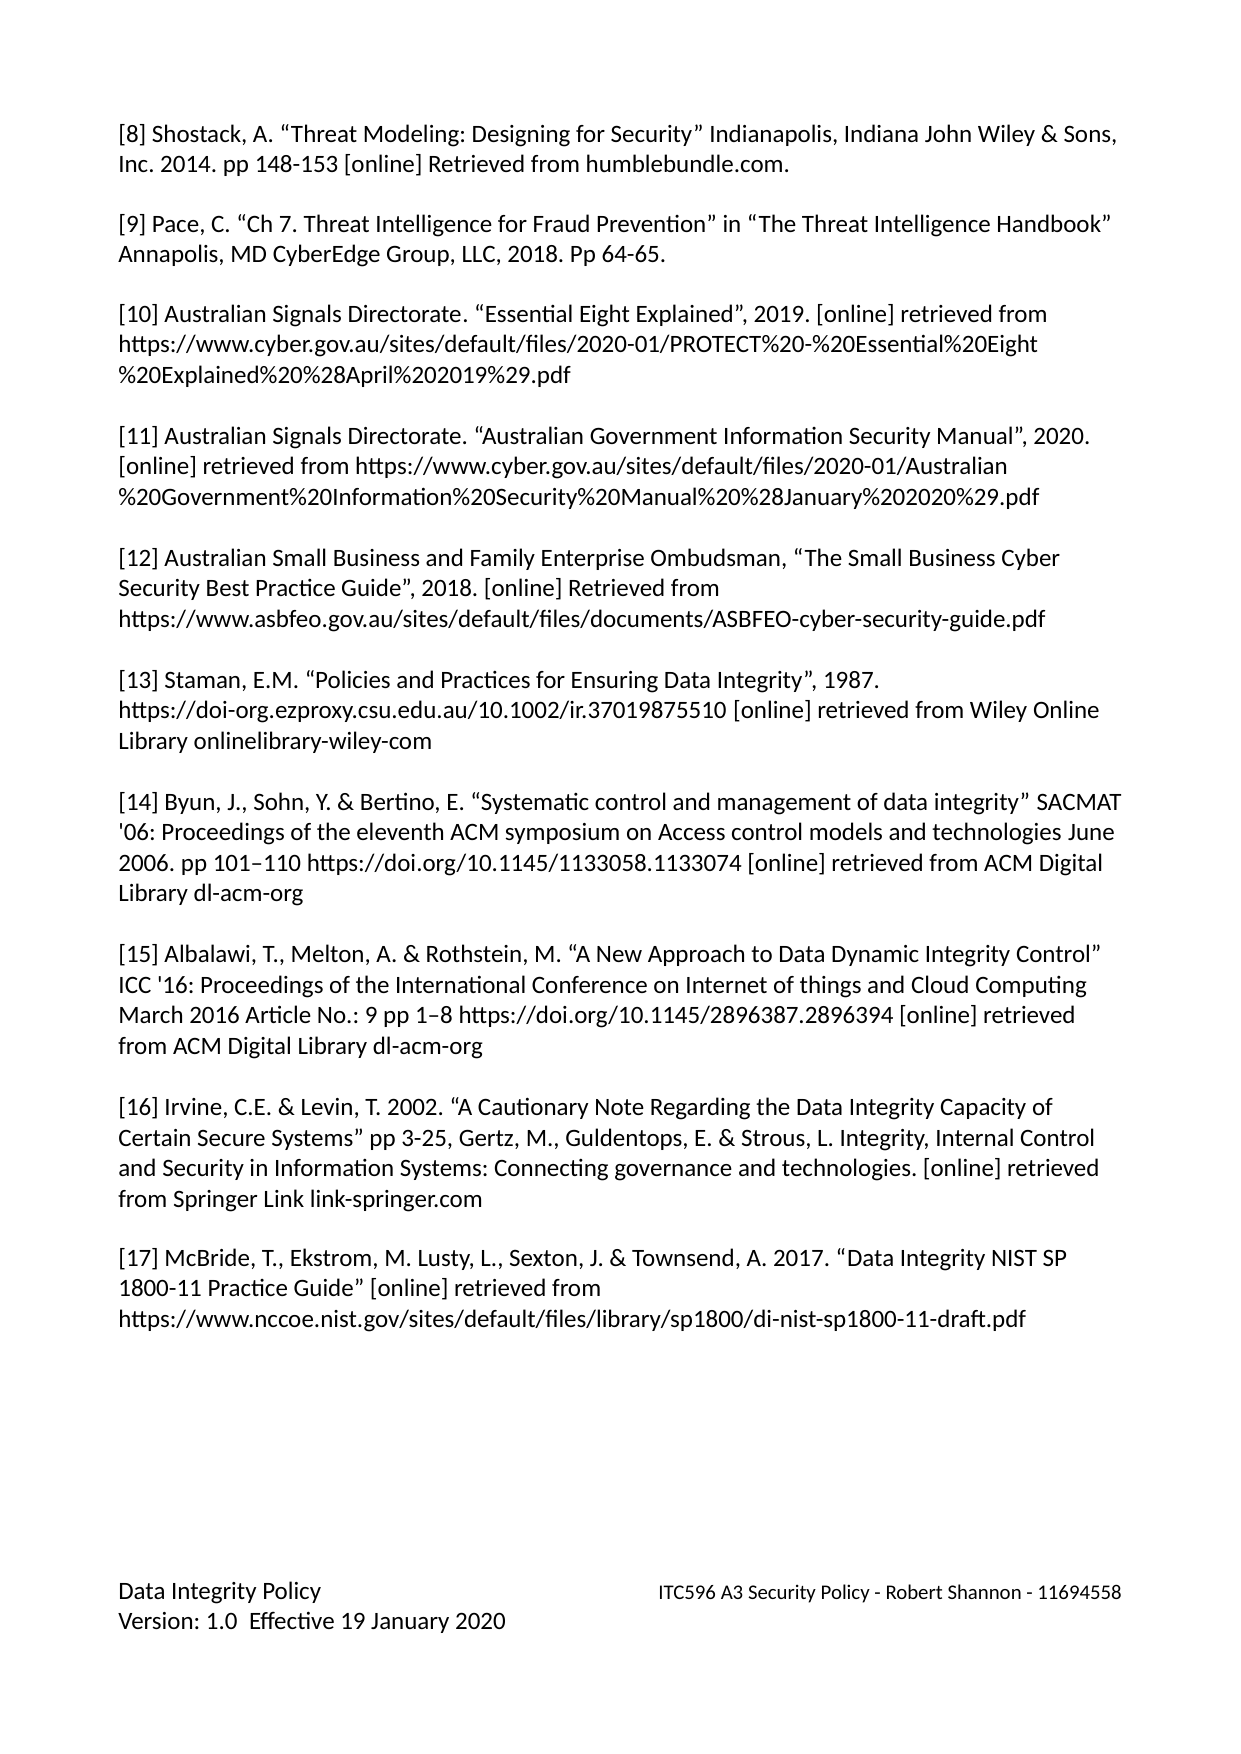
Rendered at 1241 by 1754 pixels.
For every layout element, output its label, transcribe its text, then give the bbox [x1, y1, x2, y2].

text [12] Australian Small Business and Family Enterprise Ombudsman, “The Small Business Cyber Security Best Practice Guide”, 2018. [online] Retrieved from https://www.asbfeo.gov.au/sites/default/files/documents/ASBFEO-cyber-security-guide.pdf [118, 542, 1122, 633]
text [8] Shostack, A. “Threat Modeling: Designing for Security” Indianapolis, Indiana John Wiley & Sons, Inc. 2014. pp 148-153 [online] Retrieved from humblebundle.com. [118, 118, 1122, 179]
text [17] McBride, T., Ekstrom, M. Lusty, L., Sexton, J. & Townsend, A. 2017. “Data Integrity NIST SP 1800-11 Practice Guide” [online] retrieved from https://www.nccoe.nist.gov/sites/default/files/library/sp1800/di-nist-sp1800-11-draft.pdf [118, 1242, 1122, 1334]
text [14] Byun, J., Sohn, Y. & Bertino, E. “Systematic control and management of data integrity” SACMAT '06: Proceedings of the eleventh ACM symposium on Access control models and technologies June 2006. pp 101–110 https://doi.org/10.1145/1133058.1133074 [online] retrieved from ACM Digital Library dl-acm-org [118, 786, 1122, 908]
text [10] Australian Signals Directorate. “Essential Eight Explained”, 2019. [online] retrieved from https://www.cyber.gov.au/sites/default/files/2020-01/PROTECT%20-%20Essential%20Eight%20Explained%20%28April%202019%29.pdf [118, 298, 1122, 389]
text [13] Staman, E.M. “Policies and Practices for Ensuring Data Integrity”, 1987. [118, 664, 1122, 694]
text [16] Irvine, C.E. & Levin, T. 2002. “A Cautionary Note Regarding the Data Integrity Capacity of Certain Secure Systems” pp 3-25, Gertz, M., Guldentops, E. & Strous, L. Integrity, Internal Control and Security in Information Systems: Connecting governance and technologies. [online] retrieved from Springer Link link-springer.com [118, 1091, 1122, 1213]
text [9] Pace, C. “Ch 7. Threat Intelligence for Fraud Prevention” in “The Threat Intelligence Handbook” Annapolis, MD CyberEdge Group, LLC, 2018. Pp 64-65. [118, 208, 1122, 269]
text [11] Australian Signals Directorate. “Australian Government Information Security Manual”, 2020. [online] retrieved from https://www.cyber.gov.au/sites/default/files/2020-01/Australian%20Government%20Information%20Security%20Manual%20%28January%202020%29.pdf [118, 420, 1122, 511]
text https://doi-org.ezproxy.csu.edu.au/10.1002/ir.37019875510 [online] retrieved from Wiley Online Library onlinelibrary-wiley-com [118, 694, 1122, 756]
text [15] Albalawi, T., Melton, A. & Rothstein, M. “A New Approach to Data Dynamic Integrity Control” ICC '16: Proceedings of the International Conference on Internet of things and Cloud Computing March 2016 Article No.: 9 pp 1–8 https://doi.org/10.1145/2896387.2896394 [online] retrieved from ACM Digital Library dl-acm-org [118, 939, 1122, 1061]
